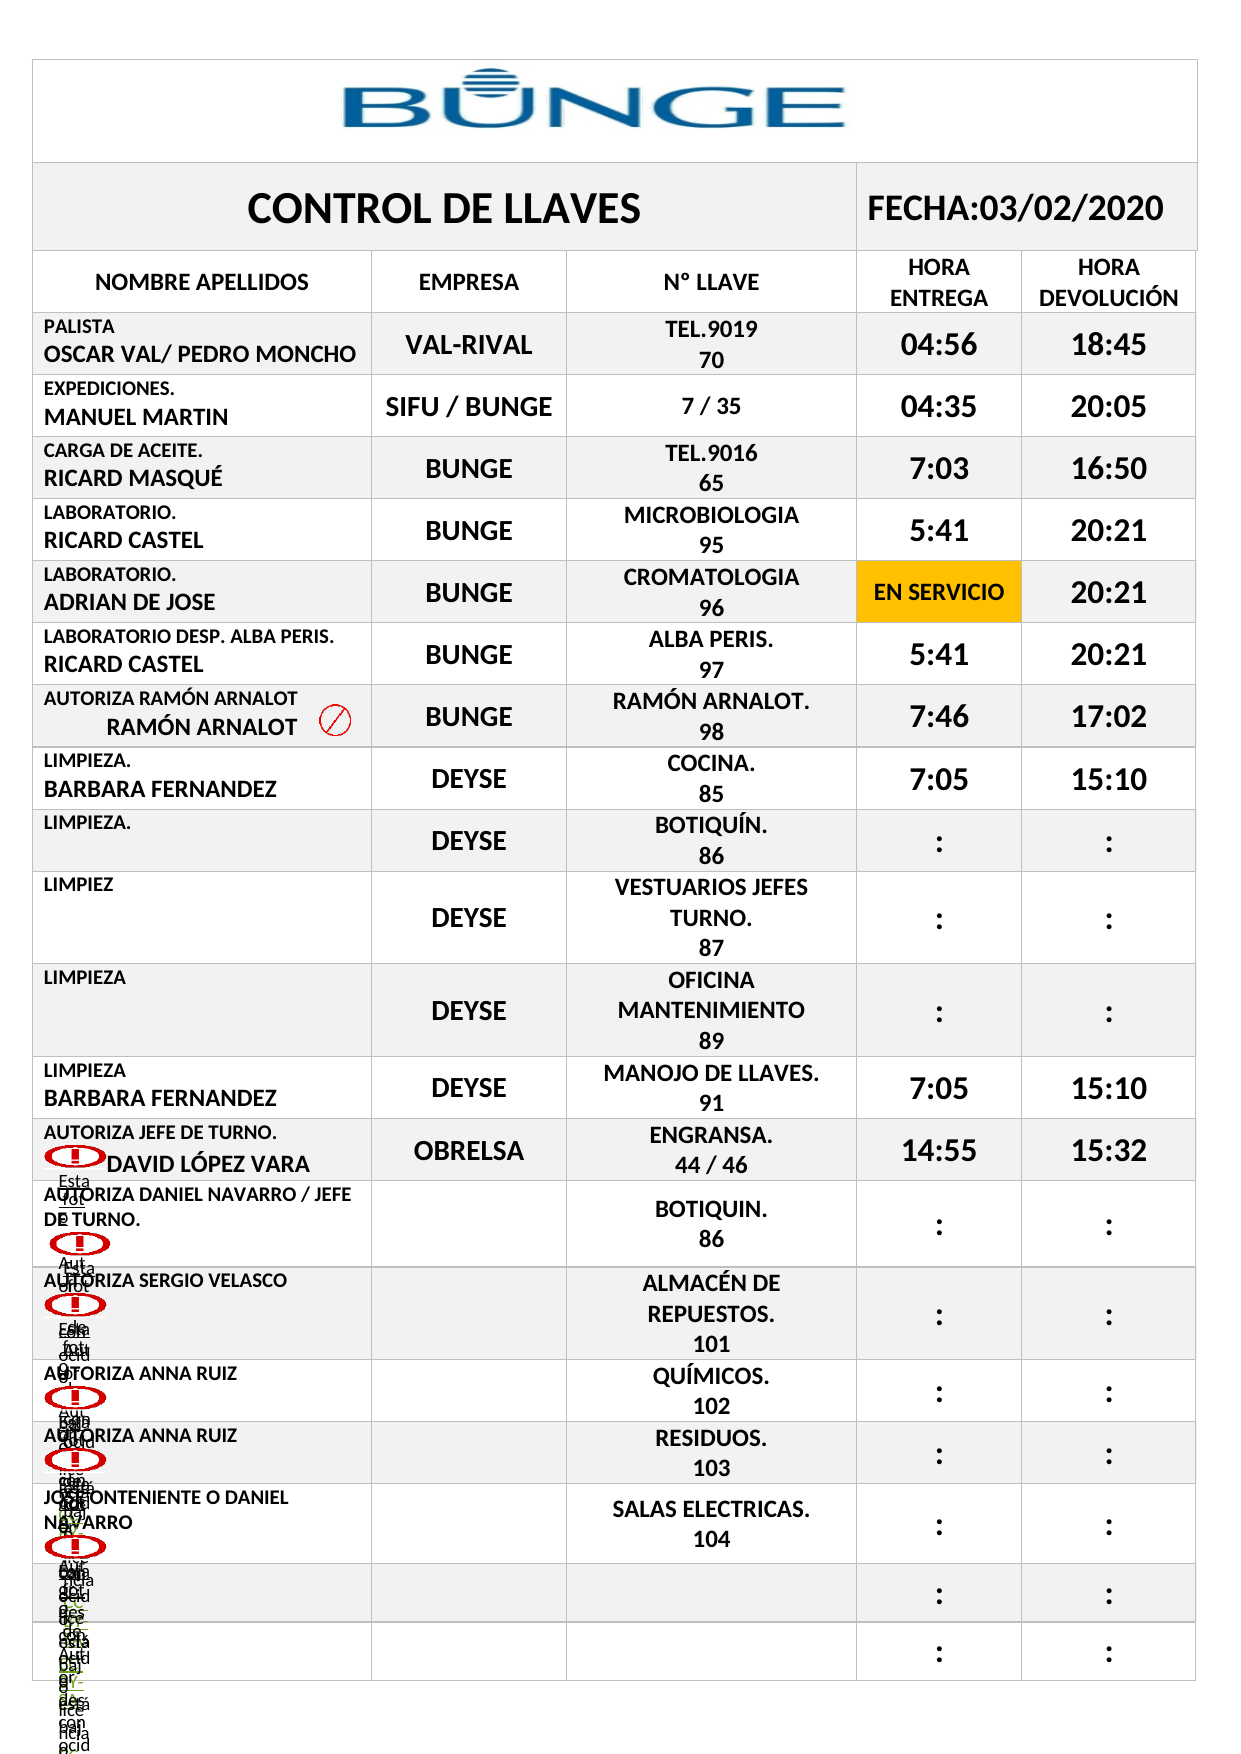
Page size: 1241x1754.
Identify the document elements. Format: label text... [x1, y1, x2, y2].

table_cell : [1022, 964, 1195, 1056]
table_cell LABORATORIO. RICARD CASTEL [33, 499, 371, 560]
table_cell BOTIQUIN. 86 [567, 1181, 856, 1266]
table_cell [65, 1564, 371, 1621]
table_cell 7:05 [857, 748, 1021, 808]
table_cell BOTIQUÍN. 86 [567, 810, 856, 871]
table_cell 04:35 [857, 375, 1021, 436]
table_cell LABORATORIO DESP. ALBA PERIS. RICARD CASTEL [33, 623, 371, 684]
table_cell COCINA. 85 [567, 748, 856, 808]
table_cell AUTORIZA JEFE DE TURNO. DAVID LÓPEZ VARA [33, 1119, 371, 1180]
table_cell LIMPIEZA. BARBARA FERNANDEZ [33, 748, 371, 808]
table_cell : [857, 810, 1021, 871]
table_cell [372, 1360, 566, 1421]
table_cell HORA DEVOLUCIÓN [1022, 251, 1195, 312]
table_cell : [857, 1422, 1021, 1483]
table_cell FECHA:03/02/2020 [857, 163, 1197, 250]
picture [43, 1144, 107, 1168]
picture [43, 1534, 107, 1559]
table_cell 5:41 [857, 499, 1021, 560]
table_cell MANOJO DE LLAVES. 91 [567, 1057, 856, 1118]
table_cell [372, 1623, 566, 1679]
table_cell : [1022, 1422, 1195, 1483]
table_cell CROMATOLOGIA 96 [567, 561, 856, 622]
table_cell 7:46 [857, 685, 1021, 746]
table_cell : [857, 1360, 1021, 1421]
table_cell ALBA PERIS. 97 [567, 623, 856, 684]
table_cell 15:10 [1022, 1057, 1195, 1118]
table_cell : [1022, 1484, 1195, 1563]
table_cell : [857, 1268, 1021, 1359]
table_cell : [1022, 872, 1195, 963]
table_cell [33, 1623, 371, 1679]
table_cell [567, 1564, 856, 1621]
table_cell DEYSE [372, 964, 566, 1056]
table_cell RAMÓN ARNALOT. 98 [567, 685, 856, 746]
table_cell 20:21 [1022, 561, 1195, 622]
table_cell AUTORIZA ANNA RUIZ [33, 1422, 69, 1483]
table_cell 14:55 [857, 1119, 1021, 1180]
table_cell [372, 1564, 566, 1621]
table_cell 20:21 [1022, 499, 1195, 560]
table_cell DEYSE [372, 872, 566, 963]
table_cell JOSE ONTENIENTE O DANIEL NAVARRO [33, 1484, 62, 1563]
table_cell ENGRANSA. 44 / 46 [567, 1119, 856, 1180]
table_header [33, 60, 1197, 162]
table_cell LIMPIEZA [33, 964, 371, 1056]
table_cell : [1022, 1360, 1195, 1421]
table_cell EMPRESA [372, 251, 566, 312]
table_cell SIFU / BUNGE [372, 375, 566, 436]
picture [43, 1292, 107, 1317]
table_cell SALAS ELECTRICAS. 104 [567, 1484, 856, 1563]
table_cell DEYSE [372, 810, 566, 871]
table_cell OBRELSA [372, 1119, 566, 1180]
picture [319, 704, 351, 736]
picture [43, 1385, 107, 1410]
picture [43, 1447, 107, 1472]
table_cell : [1022, 810, 1195, 871]
table_cell MICROBIOLOGIA 95 [567, 499, 856, 560]
table_cell : [857, 964, 1021, 1056]
table_cell 15:32 [1022, 1119, 1195, 1180]
table_cell EN SERVICIO [857, 561, 1021, 622]
table_cell BUNGE [372, 499, 566, 560]
table_cell 18:45 [1022, 313, 1195, 374]
table_cell ALMACÉN DE REPUESTOS. 101 [567, 1268, 856, 1359]
table_cell : [857, 1484, 1021, 1563]
table_cell [372, 1422, 566, 1483]
table_cell DEYSE [372, 748, 566, 808]
table_cell : [1022, 1181, 1195, 1266]
table_cell BUNGE [372, 685, 566, 746]
table_cell BUNGE [372, 437, 566, 498]
picture [336, 59, 852, 138]
table_cell LABORATORIO. ADRIAN DE JOSE [33, 561, 371, 622]
table_cell 7:05 [857, 1057, 1021, 1118]
table_cell 20:05 [1022, 375, 1195, 436]
table_cell TEL.9019 70 [567, 313, 856, 374]
table_cell BUNGE [372, 623, 566, 684]
table_cell AUTORIZA DANIEL NAVARRO / JEFE DE TURNO. [33, 1181, 371, 1266]
table_cell LIMPIEZ [33, 872, 371, 963]
table_cell : [857, 1564, 1021, 1621]
table_cell AUTORIZA SERGIO VELASCO [33, 1268, 371, 1359]
table_cell 7:03 [857, 437, 1021, 498]
picture [48, 1231, 111, 1255]
table_cell [372, 1268, 566, 1359]
table_cell HORA ENTREGA [857, 251, 1021, 312]
table_cell : [1022, 1268, 1195, 1359]
table_cell CONTROL DE LLAVES [33, 163, 856, 250]
table_cell [567, 1623, 856, 1679]
table_cell AUTORIZA RAMÓN ARNALOT RAMÓN ARNALOT [33, 685, 371, 746]
table_cell VAL-RIVAL [372, 313, 566, 374]
table_cell DEYSE [372, 1057, 566, 1118]
table_cell [33, 1564, 64, 1621]
table_cell 15:10 [1022, 748, 1195, 808]
table_cell RESIDUOS. 103 [567, 1422, 856, 1483]
table_cell [372, 1181, 566, 1266]
table_cell 20:21 [1022, 623, 1195, 684]
table_cell 17:02 [1022, 685, 1195, 746]
table_cell AUTORIZA ANNA RUIZ [33, 1360, 371, 1421]
table_cell LIMPIEZA. [33, 810, 371, 871]
table_cell NOMBRE APELLIDOS [33, 251, 371, 312]
table_cell LIMPIEZA BARBARA FERNANDEZ [33, 1057, 371, 1118]
table_cell : [857, 1181, 1021, 1266]
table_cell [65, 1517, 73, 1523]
table_cell : [1022, 1564, 1195, 1621]
table_cell 04:56 [857, 313, 1021, 374]
table_cell : [857, 1623, 1021, 1679]
table_cell TEL.9016 65 [567, 437, 856, 498]
table_cell [372, 1484, 566, 1563]
table_cell QUÍMICOS. 102 [567, 1360, 856, 1421]
table_cell Nº LLAVE [567, 251, 856, 312]
table_cell 7 / 35 [567, 375, 856, 436]
table_cell CARGA DE ACEITE. RICARD MASQUÉ [33, 437, 371, 498]
table_cell : [1022, 1623, 1195, 1679]
table_cell EXPEDICIONES. MANUEL MARTIN [33, 375, 371, 436]
table_cell 16:50 [1022, 437, 1195, 498]
table_cell PALISTA OSCAR VAL/ PEDRO MONCHO [33, 313, 371, 374]
table_cell BUNGE [372, 561, 566, 622]
table_cell : [857, 872, 1021, 963]
table_cell AUTORIZA ANNA RUIZ [71, 1422, 371, 1483]
table_cell OFICINA MANTENIMIENTO 89 [567, 964, 856, 1056]
table_cell JOSE ONTENIENTE O DANIEL NAVARRO [74, 1484, 371, 1563]
table_cell VESTUARIOS JEFES TURNO. 87 [567, 872, 856, 963]
table_cell 5:41 [857, 623, 1021, 684]
